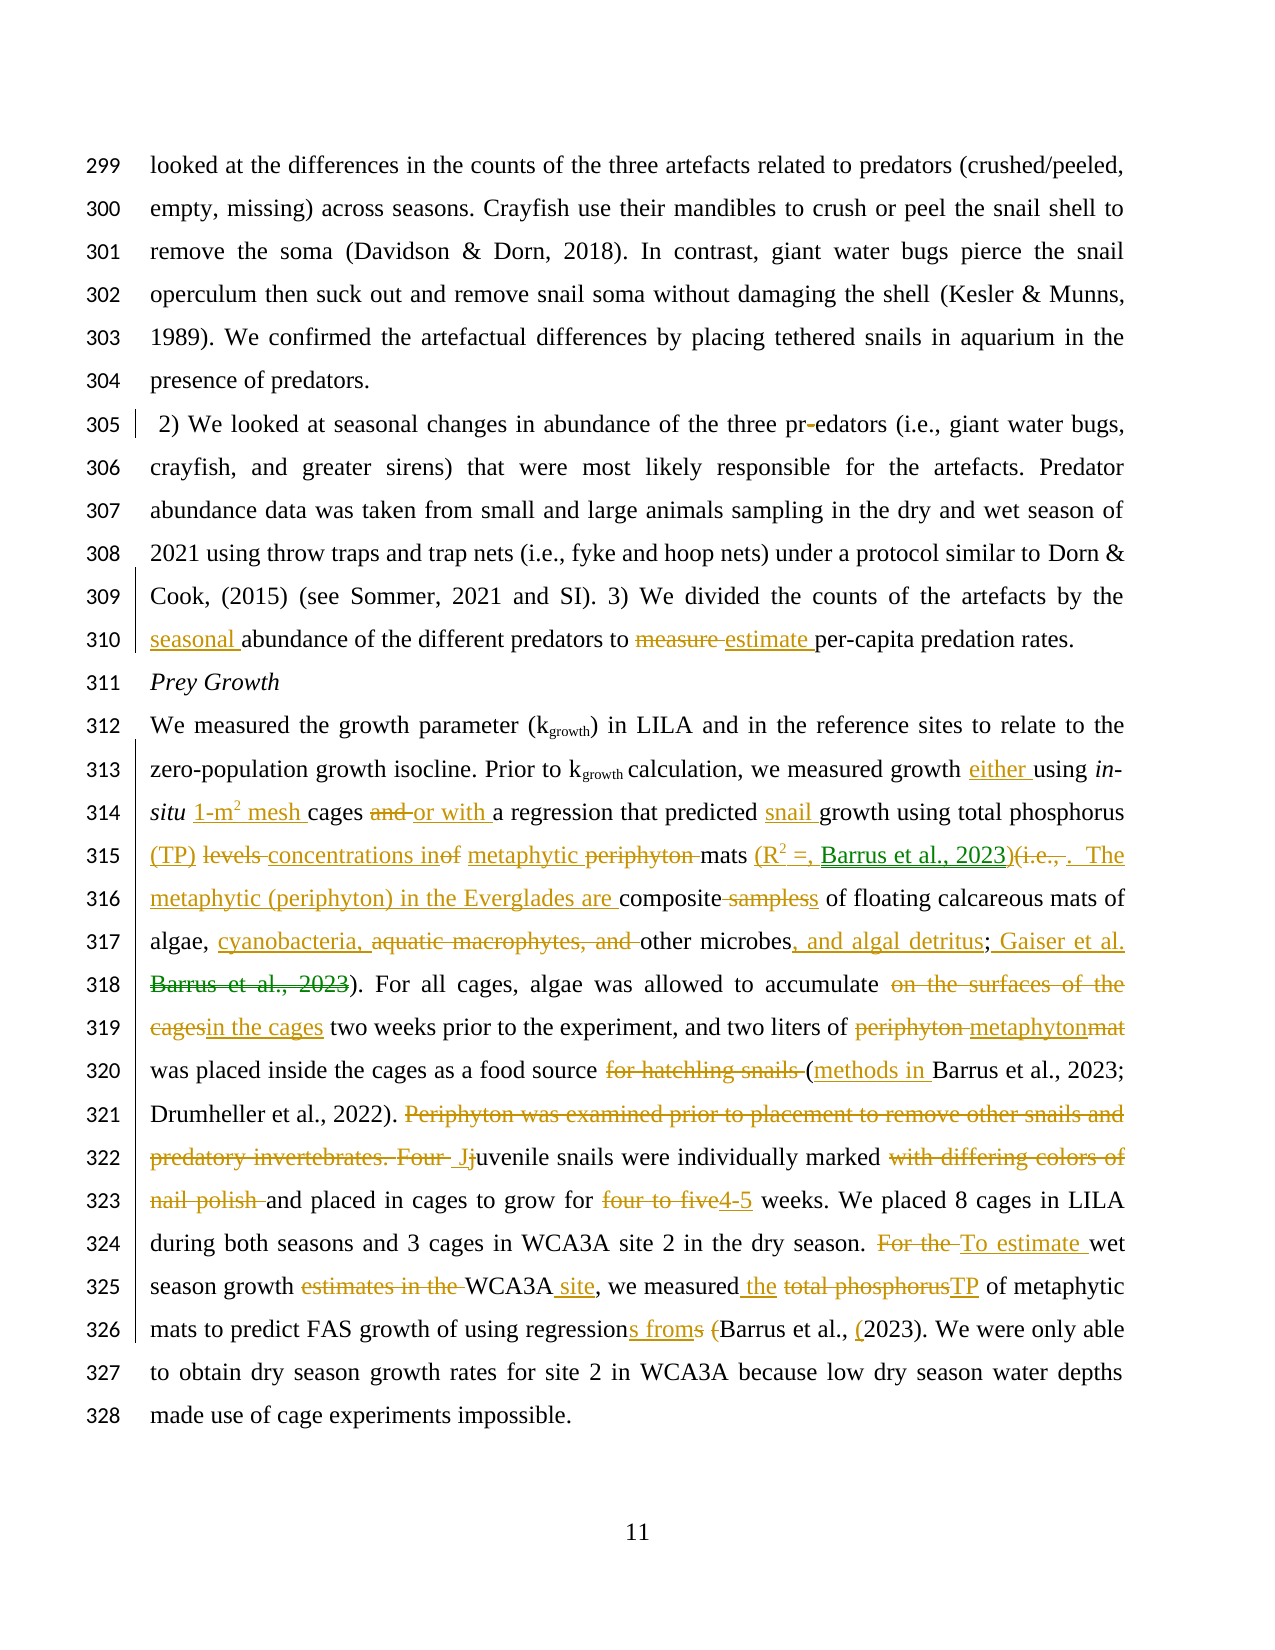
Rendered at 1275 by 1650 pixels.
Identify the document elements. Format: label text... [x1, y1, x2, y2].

text 2) We looked at seasonal changes in abundance of the three predators (i.e., giant water bugs, crayfish, and greater sirens) that were most likely responsible for the artefacts. Predator abundance data was taken from small and large animals sampling in the dry and wet season of 2021 using throw traps and trap nets (i.e., fyke and hoop nets) under a protocol similar to Dorn & Cook, (2015) (see Sommer, 2021 and SI). 3) We divided the counts of the artefacts by the abundance of the different predators to per-capita predation rates. [150, 409, 1125, 653]
text We measured the growth parameter (kgrowth) in LILA and in the reference sites to relate to the zero-population growth isocline. Prior to kgrowth calculation, we measured growth using in-situ cages a regression that predicted growth using total phosphorus mats composite of floating calcareous mats of algae, other microbes; ). For all cages, algae was allowed to accumulate two weeks prior to the experiment, and two liters of was placed inside the cages as a food source (Barrus et al., 2023; Drumheller et al., 2022). uvenile snails were individually marked and placed in cages to grow for weeks. We placed 8 cages in LILA during both seasons and 3 cages in WCA3A site 2 in the dry season. wet season growth WCA3A, we measured of metaphytic mats to predict FAS growth of using regression Barrus et al., 2023). We were only able to obtain dry season growth rates for site 2 in WCA3A because low dry season water depths made use of cage experiments impossible. [150, 711, 1125, 1429]
subtitle Prey Growth [150, 667, 1125, 696]
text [150, 150, 1125, 394]
